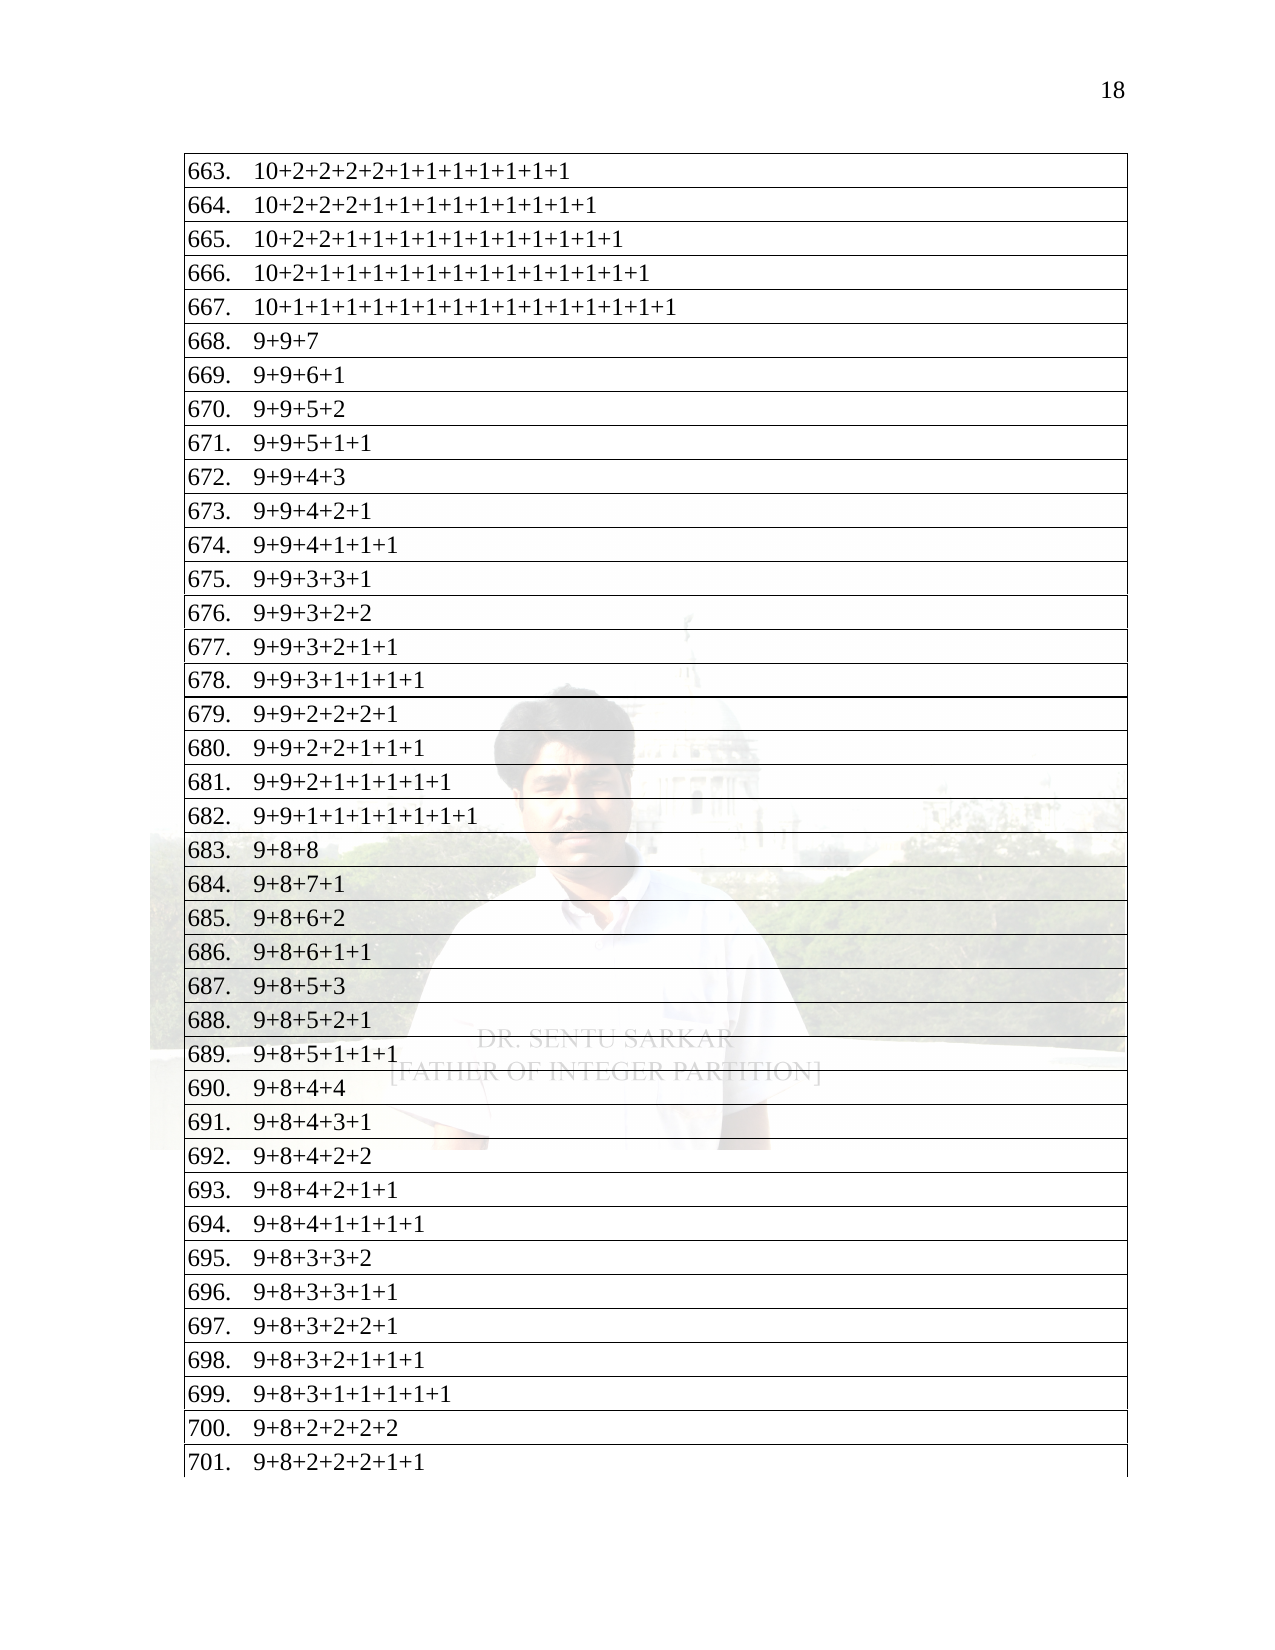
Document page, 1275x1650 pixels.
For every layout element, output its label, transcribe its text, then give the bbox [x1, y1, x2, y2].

list 9+9+4+2+1 [185, 494, 1127, 527]
list 9+9+2+2+1+1+1 [185, 731, 1127, 764]
list 10+2+1+1+1+1+1+1+1+1+1+1+1+1+1 [185, 256, 1127, 289]
list 9+9+2+1+1+1+1+1 [185, 765, 1127, 798]
list 10+2+2+1+1+1+1+1+1+1+1+1+1+1 [185, 222, 1127, 255]
list 10+1+1+1+1+1+1+1+1+1+1+1+1+1+1+1 [185, 290, 1127, 323]
list 9+8+4+4 [185, 1071, 1127, 1104]
list 9+8+4+3+1 [185, 1105, 1127, 1138]
list 9+8+6+1+1 [185, 935, 1127, 968]
list 9+8+5+1+1+1 [185, 1037, 1127, 1070]
list 10+2+2+2+1+1+1+1+1+1+1+1+1 [185, 188, 1127, 221]
list 9+8+3+2+1+1+1 [185, 1343, 1127, 1376]
list 9+8+2+2+2+2 [185, 1411, 1127, 1443]
list 9+8+6+2 [185, 901, 1127, 934]
list 9+9+3+3+1 [185, 562, 1127, 594]
list 9+9+6+1 [185, 358, 1127, 391]
list 9+9+4+1+1+1 [185, 528, 1127, 561]
list 9+8+5+2+1 [185, 1003, 1127, 1036]
list 9+9+2+2+2+1 [185, 698, 1127, 730]
list 9+9+3+1+1+1+1 [185, 664, 1127, 696]
list 9+8+5+3 [185, 969, 1127, 1002]
list 9+8+4+1+1+1+1 [185, 1207, 1127, 1240]
list 9+9+7 [185, 324, 1127, 357]
list 9+9+3+2+2 [185, 596, 1127, 628]
list 9+8+3+3+2 [185, 1241, 1127, 1274]
list 9+8+3+3+1+1 [185, 1275, 1127, 1308]
list 9+9+4+3 [185, 460, 1127, 493]
list 9+8+4+2+2 [185, 1139, 1127, 1172]
list 9+9+5+1+1 [185, 426, 1127, 459]
list 9+9+3+2+1+1 [185, 630, 1127, 662]
list 9+9+5+2 [185, 392, 1127, 425]
list 9+9+1+1+1+1+1+1+1 [185, 799, 1127, 832]
list 9+8+7+1 [185, 867, 1127, 900]
list 9+8+8 [185, 833, 1127, 866]
list 9+8+3+2+2+1 [185, 1309, 1127, 1342]
list 9+8+2+2+2+1+1 [185, 1445, 1127, 1477]
list 9+8+3+1+1+1+1+1 [185, 1377, 1127, 1409]
list 10+2+2+2+2+1+1+1+1+1+1+1 [185, 154, 1127, 187]
list 9+8+4+2+1+1 [185, 1173, 1127, 1206]
